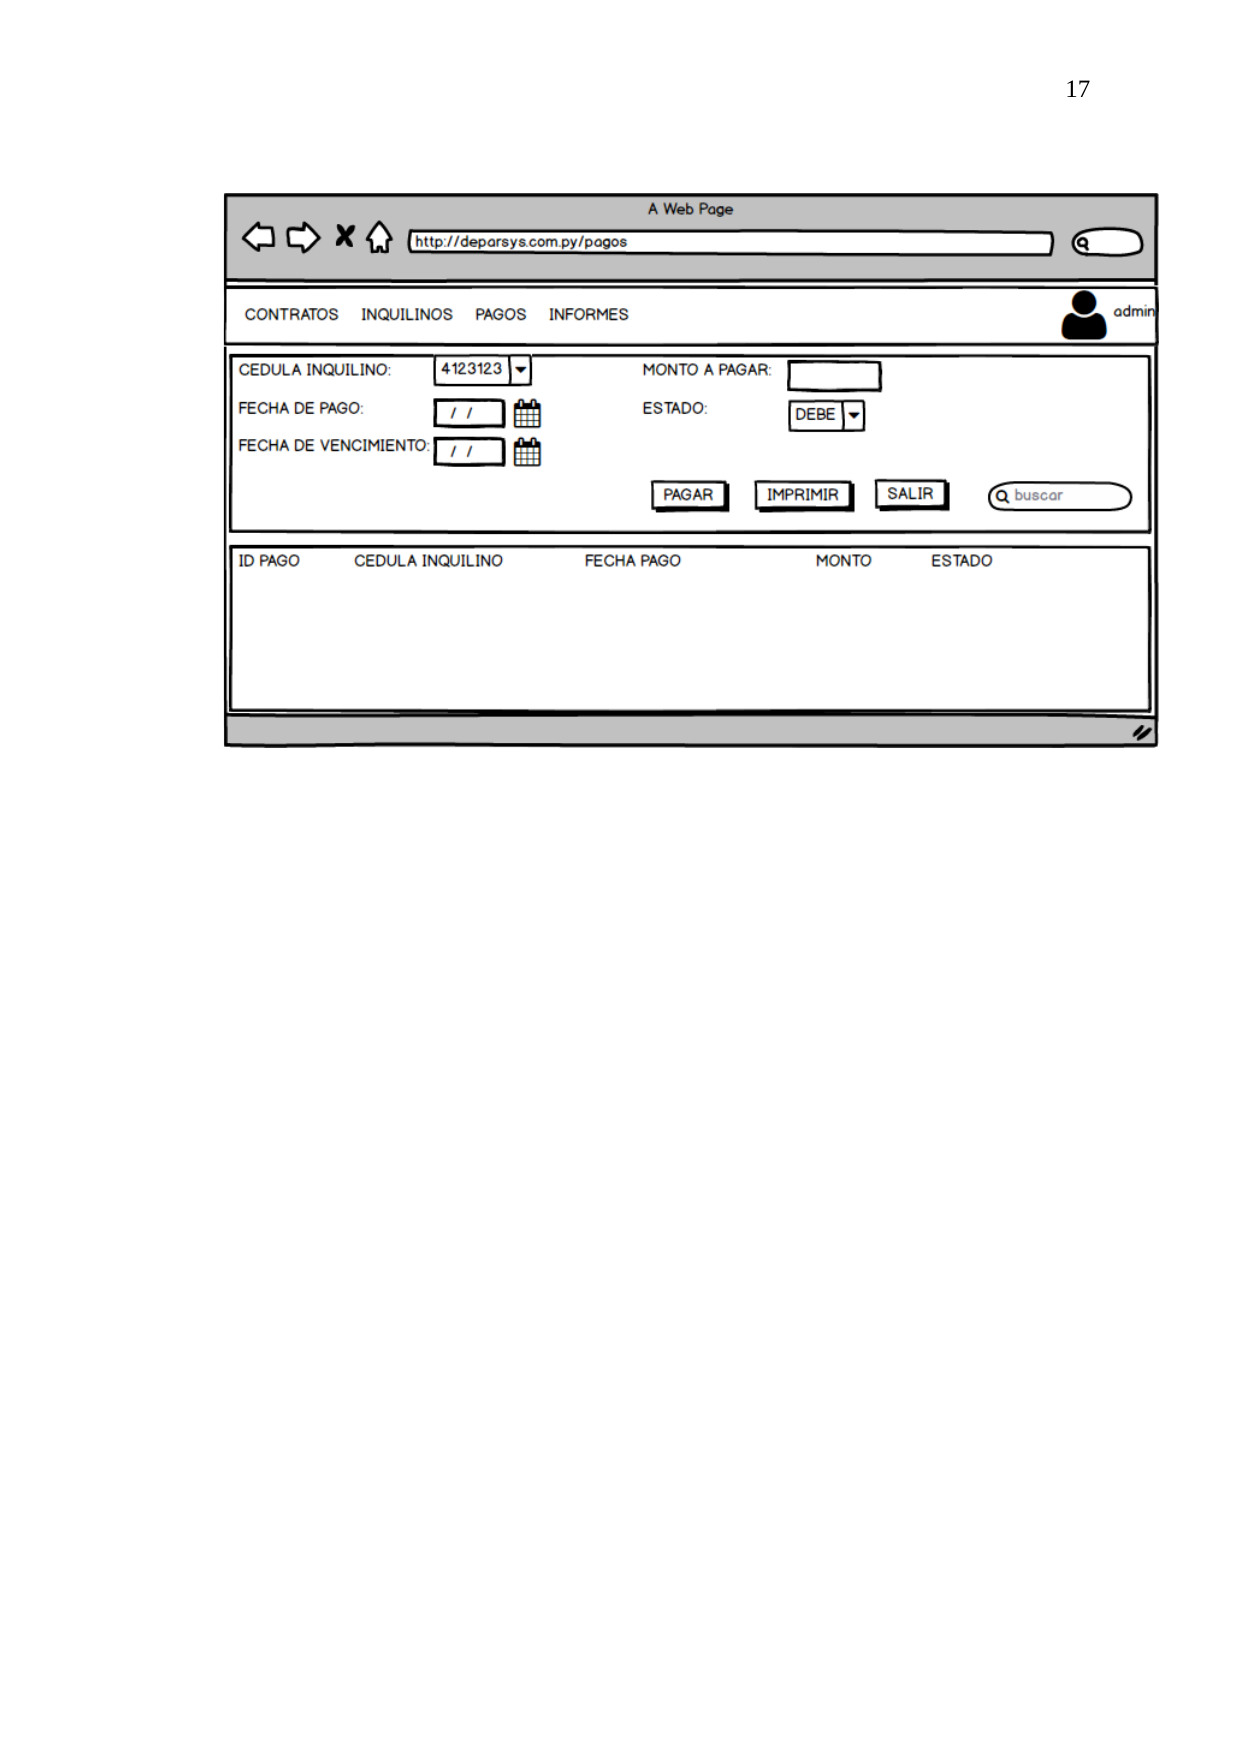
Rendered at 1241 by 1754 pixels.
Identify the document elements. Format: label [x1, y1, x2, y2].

picture [223, 193, 1165, 748]
